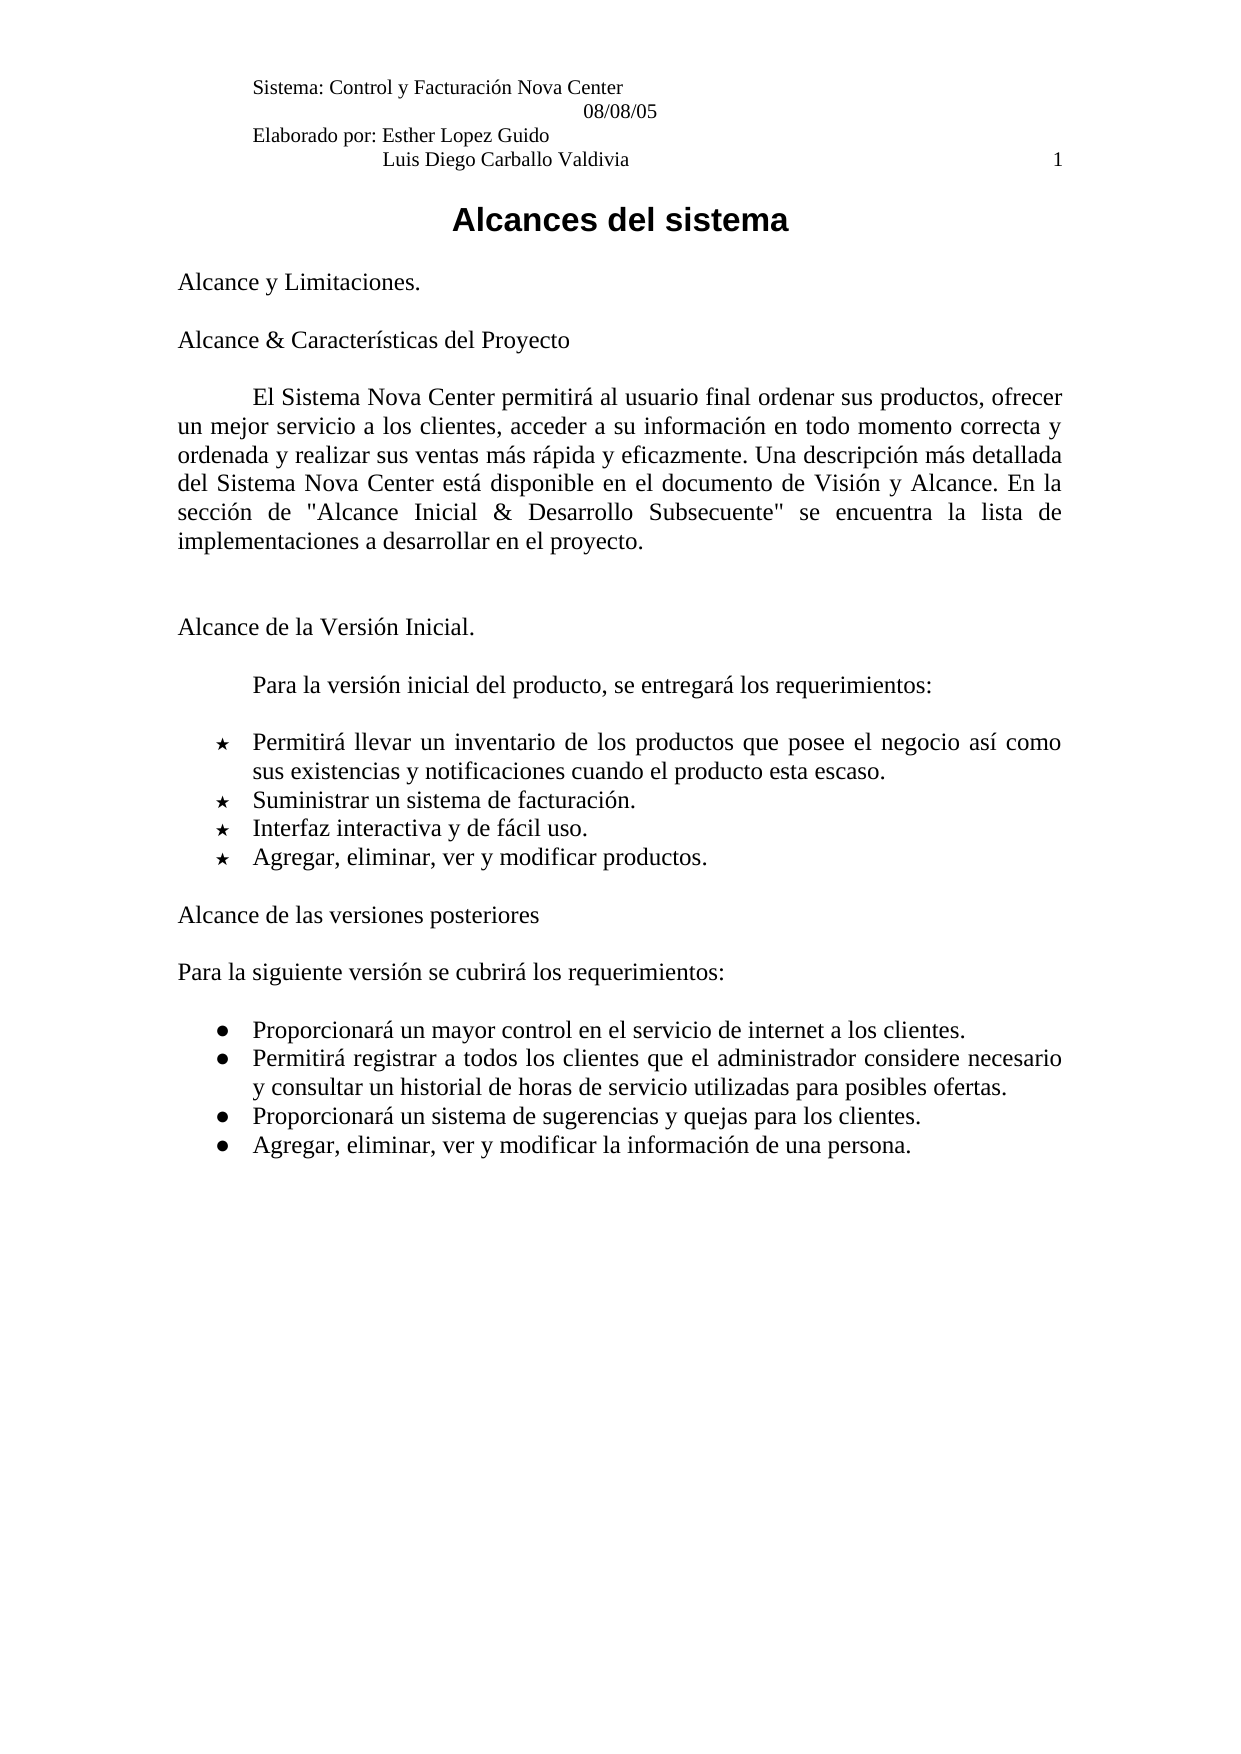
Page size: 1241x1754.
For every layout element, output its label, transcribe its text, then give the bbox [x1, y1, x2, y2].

list Permitirá llevar un inventario de los productos que posee el negocio así como sus existencias y notificaciones cuando el producto esta escaso. [215, 727, 1063, 785]
text Alcance de las versiones posteriores [177, 900, 1063, 928]
text El Sistema Nova Center permitirá al usuario final ordenar sus productos, ofrecer un mejor servicio a los clientes, acceder a su información en todo momento correcta y ordenada y realizar sus ventas más rápida y eficazmente. Una descripción más detallada del Sistema Nova Center está disponible en el documento de Visión y Alcance. En la sección de "Alcance Inicial & Desarrollo Subsecuente" se encuentra la lista de implementaciones a desarrollar en el proyecto. [177, 382, 1063, 555]
list Permitirá registrar a todos los clientes que el administrador considere necesario y consultar un historial de horas de servicio utilizadas para posibles ofertas. [215, 1043, 1063, 1101]
list Agregar, eliminar, ver y modificar la información de una persona. [215, 1130, 1063, 1158]
list Proporcionará un sistema de sugerencias y quejas para los clientes. [215, 1101, 1063, 1130]
text Alcance de la Versión Inicial. [177, 612, 1063, 641]
list Agregar, eliminar, ver y modificar productos. [215, 842, 1063, 871]
text Para la versión inicial del producto, se entregará los requerimientos: [177, 670, 1063, 698]
text Alcances del sistema [177, 200, 1063, 238]
text Alcance y Limitaciones. [177, 267, 1063, 296]
list Interfaz interactiva y de fácil uso. [215, 813, 1063, 842]
text Para la siguiente versión se cubrirá los requerimientos: [177, 957, 1063, 986]
text Alcance & Características del Proyecto [177, 325, 1063, 353]
list Proporcionará un mayor control en el servicio de internet a los clientes. [215, 1015, 1063, 1043]
list Suministrar un sistema de facturación. [215, 785, 1063, 813]
